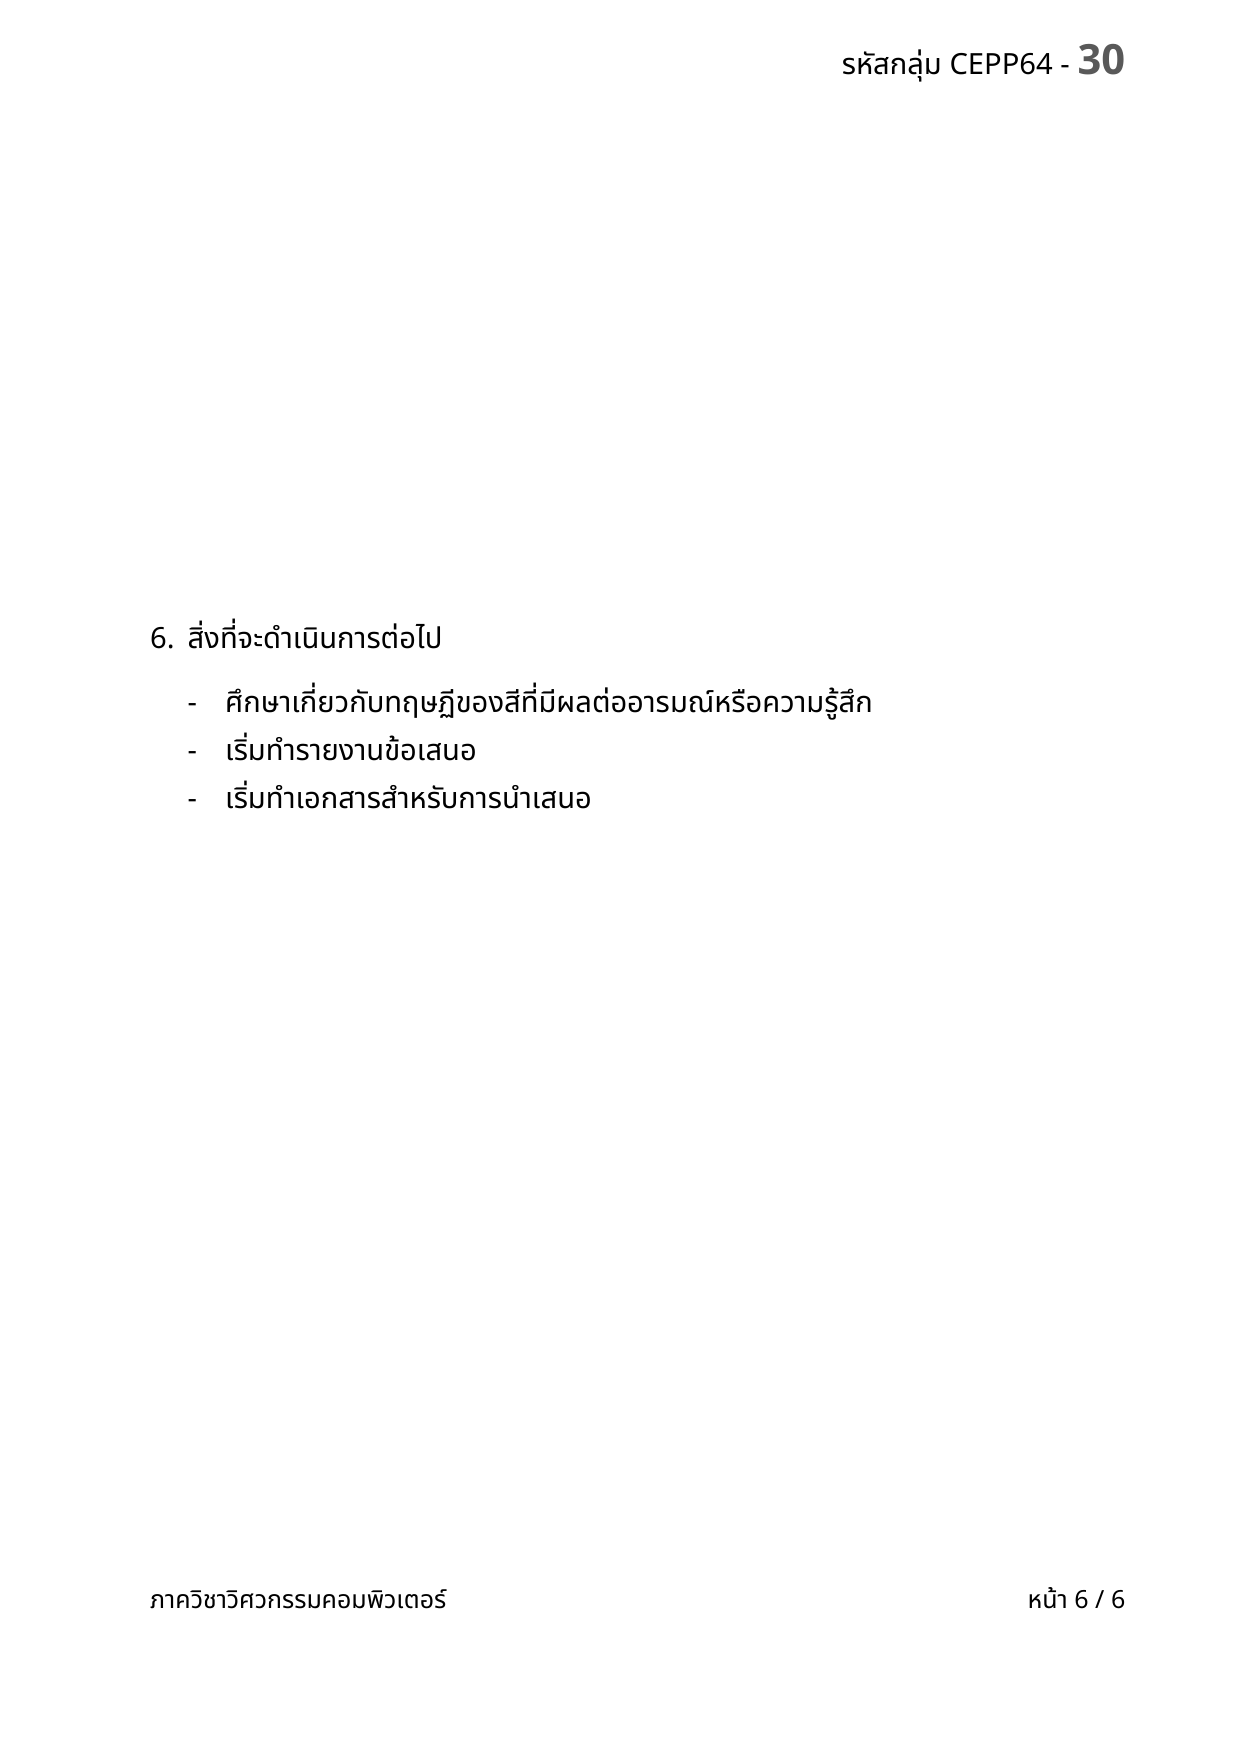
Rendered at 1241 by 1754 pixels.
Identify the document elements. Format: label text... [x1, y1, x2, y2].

list เริ่มทำเอกสารสำหรับการนำเสนอ [187, 777, 1137, 822]
subtitle สิ่งที่จะดำเนินการต่อไป [150, 617, 1137, 661]
list ศึกษาเกี่ยวกับทฤษฏีของสีที่มีผลต่ออารมณ์หรือความรู้สึก [187, 682, 1137, 726]
list เริ่มทำรายงานข้อเสนอ [187, 729, 1137, 774]
